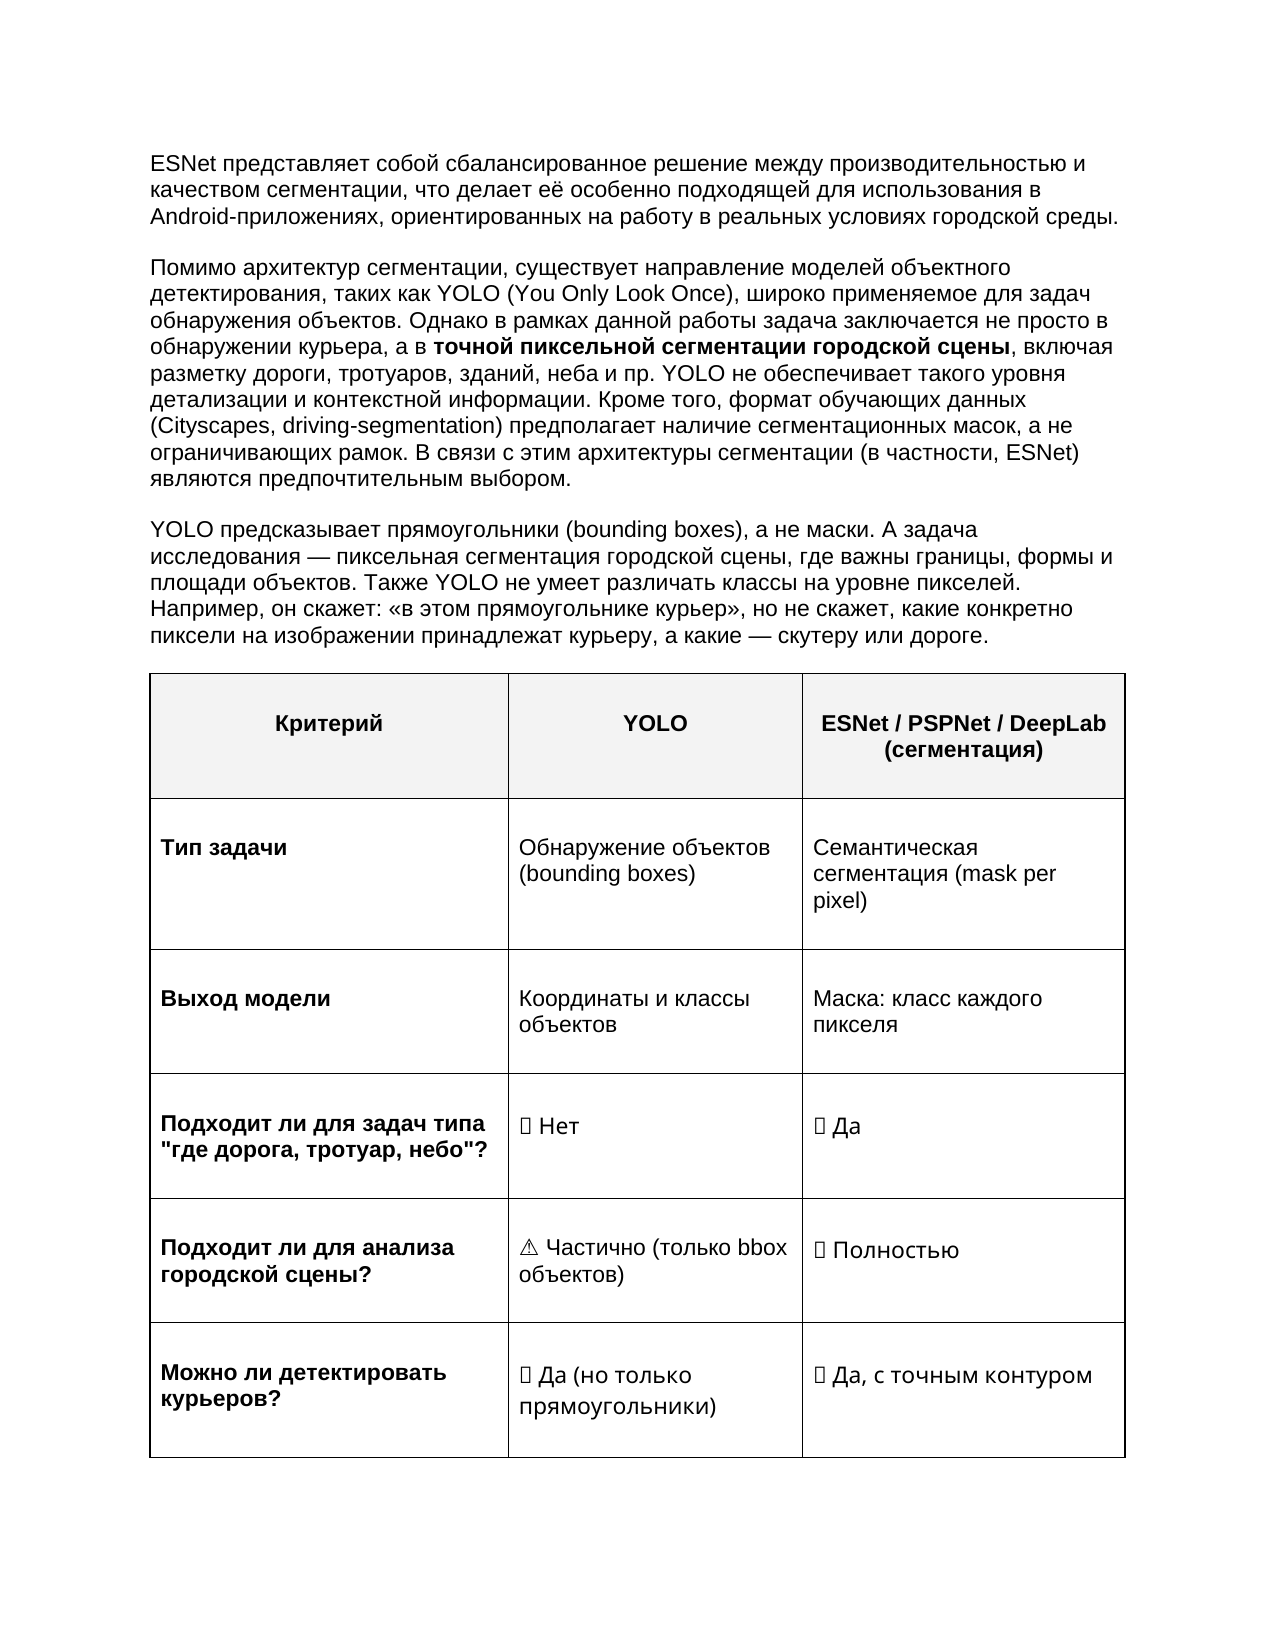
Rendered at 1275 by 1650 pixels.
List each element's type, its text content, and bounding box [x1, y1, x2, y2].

table_header YOLO [509, 674, 802, 798]
table_cell Выход модели [151, 950, 508, 1073]
table_cell ⚠️ Частично (только bbox объектов) [509, 1199, 802, 1322]
table_cell ✅ Да, с точным контуром [803, 1323, 1124, 1457]
table_cell Тип задачи [151, 799, 508, 948]
table_cell Можно ли детектировать курьеров? [151, 1323, 508, 1457]
table_cell ✅ Полностью [803, 1199, 1124, 1322]
text YOLO предсказывает прямоугольники (bounding boxes), а не маски. А задача исследования — пиксельная сегментация городской сцены, где важны границы, формы и площади объектов. Также YOLO не умеет различать классы на уровне пикселей. Например, он скажет: «в этом прямоугольнике курьер», но не скажет, какие конкретно пиксели на изображении принадлежат курьеру, а какие — скутеру или дороге. [150, 516, 1125, 648]
table_cell Подходит ли для анализа городской сцены? [151, 1199, 508, 1322]
table_cell Обнаружение объектов (bounding boxes) [509, 799, 802, 948]
table_cell Маска: класс каждого пикселя [803, 950, 1124, 1073]
table_header ESNet / PSPNet / DeepLab (сегментация) [803, 674, 1124, 798]
table_cell Семантическая сегментация (mask per pixel) [803, 799, 1124, 948]
table_cell ✅ Да (но только прямоугольники) [509, 1323, 802, 1457]
table_cell ❌ Нет [509, 1074, 802, 1198]
table_header Критерий [151, 674, 508, 798]
text ESNet представляет собой сбалансированное решение между производительностью и качеством сегментации, что делает её особенно подходящей для использования в Android-приложениях, ориентированных на работу в реальных условиях городской среды. [150, 150, 1125, 229]
table_cell ✅ Да [803, 1074, 1124, 1198]
text Помимо архитектур сегментации, существует направление моделей объектного детектирования, таких как YOLO (You Only Look Once), широко применяемое для задач обнаружения объектов. Однако в рамках данной работы задача заключается не просто в обнаружении курьера, а в точной пиксельной сегментации городской сцены, включая разметку дороги, тротуаров, зданий, неба и пр. YOLO не обеспечивает такого уровня детализации и контекстной информации. Кроме того, формат обучающих данных (Cityscapes, driving-segmentation) предполагает наличие сегментационных масок, а не ограничивающих рамок. В связи с этим архитектуры сегментации (в частности, ESNet) являются предпочтительным выбором. [150, 254, 1125, 491]
table_cell Координаты и классы объектов [509, 950, 802, 1073]
table_cell Подходит ли для задач типа "где дорога, тротуар, небо"? [151, 1074, 508, 1198]
